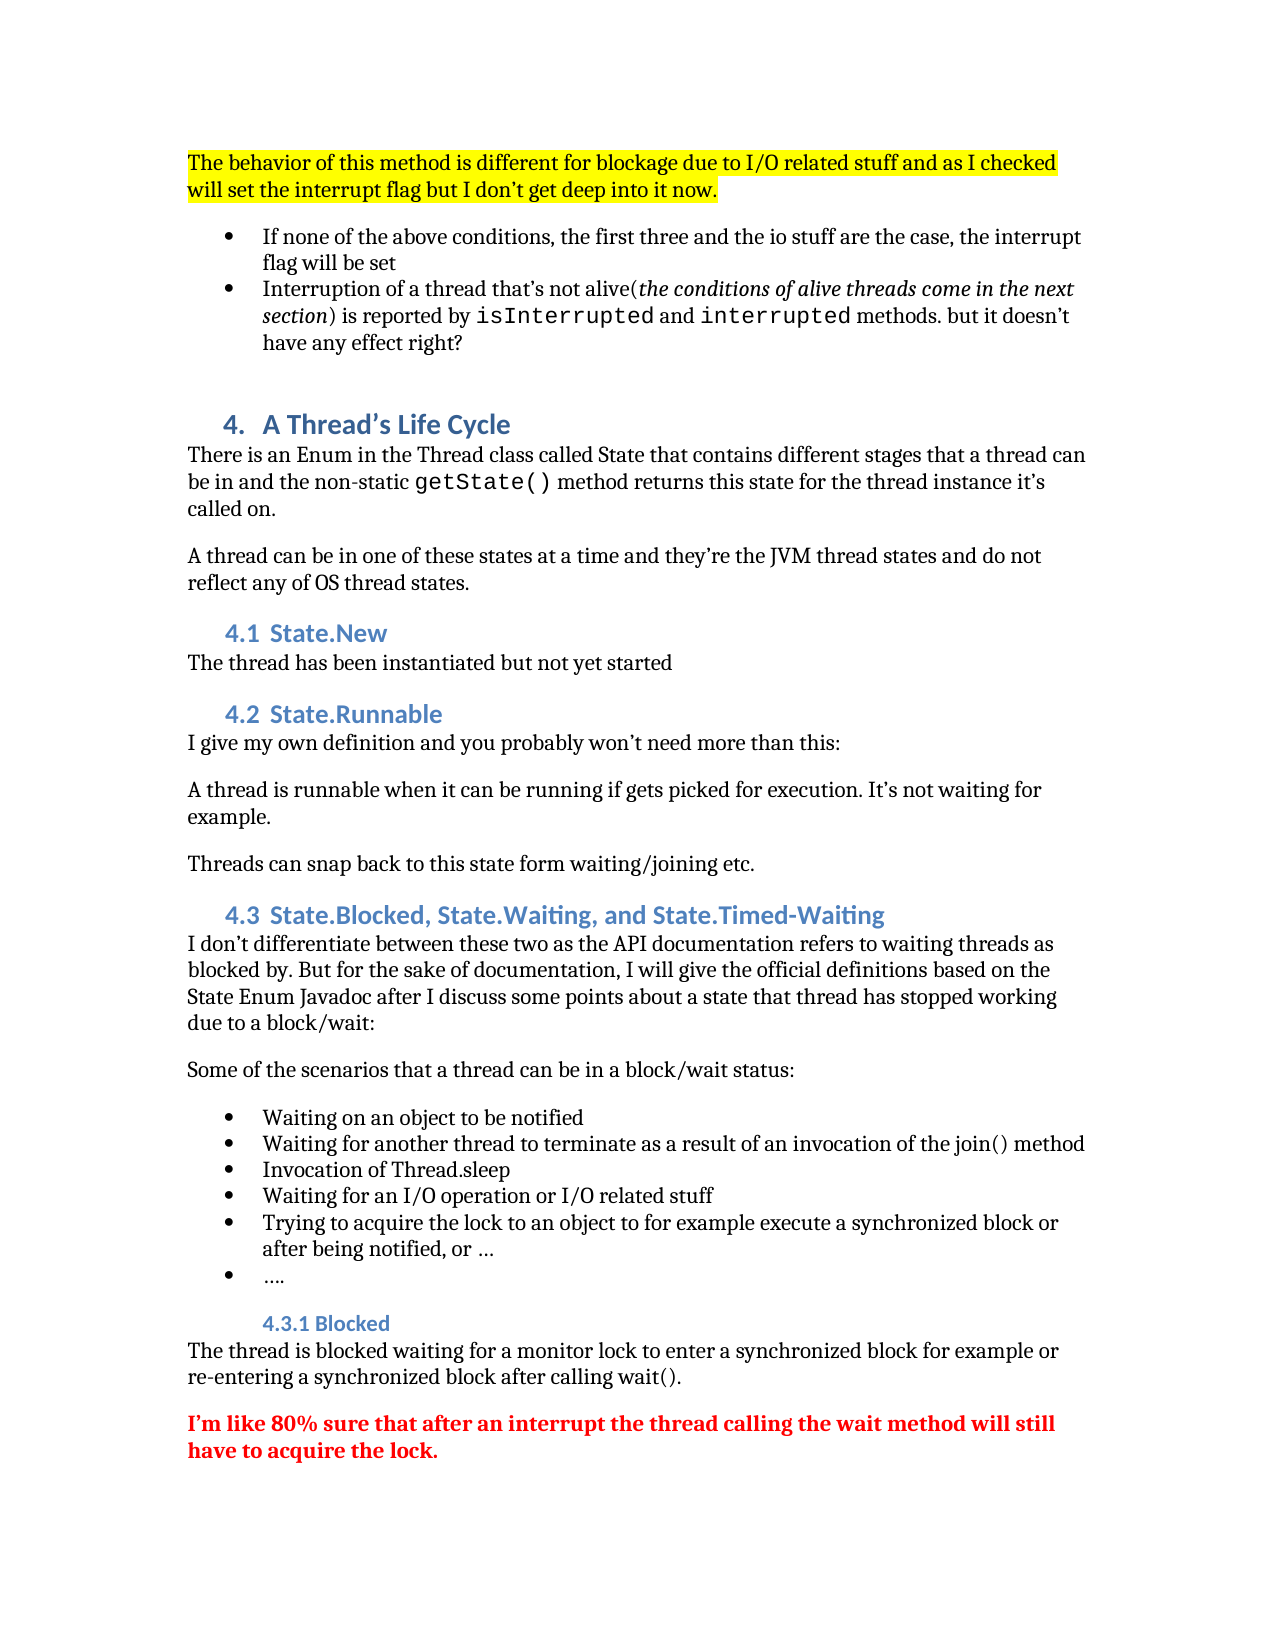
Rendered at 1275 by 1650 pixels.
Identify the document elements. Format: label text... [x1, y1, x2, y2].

subtitle Blocked [262, 1309, 1087, 1338]
list Waiting for another thread to terminate as a result of an invocation of the join() method [225, 1131, 1087, 1157]
text There is an Enum in the Thread class called State that contains different stages that a thread can be in and the non-static getState() method returns this state for the thread instance it’s called on. [187, 442, 1087, 522]
text The thread is blocked waiting for a monitor lock to enter a synchronized block for example or re-entering a synchronized block after calling wait(). [187, 1338, 1087, 1390]
list Invocation of Thread.sleep [225, 1157, 1087, 1183]
list Waiting for an I/O operation or I/O related stuff [225, 1183, 1087, 1210]
list Trying to acquire the lock to an object to for example execute a synchronized block or after being notified, or … [225, 1210, 1087, 1262]
list …. [225, 1262, 1087, 1289]
text Threads can snap back to this state form waiting/joining etc. [187, 851, 1087, 877]
subtitle A Thread’s Life Cycle [223, 406, 1087, 442]
list Interruption of a thread that’s not alive(the conditions of alive threads come in the next section) is reported by isInterrupted and interrupted methods. but it doesn’t have any effect right? [225, 276, 1087, 356]
subtitle State.New [225, 617, 1087, 650]
text A thread is runnable when it can be running if gets picked for execution. It’s not waiting for example. [187, 777, 1087, 830]
list Waiting on an object to be notified [225, 1104, 1087, 1131]
list If none of the above conditions, the first three and the io stuff are the case, the interrupt flag will be set [225, 223, 1087, 276]
text The thread has been instantiated but not yet started [187, 650, 1087, 676]
subtitle State.Runnable [225, 697, 1087, 730]
text The behavior of this method is different for blockage due to I/O related stuff and as I checked will set the interrupt flag but I don’t get deep into it now. [718, 150, 1087, 203]
text I don’t differentiate between these two as the API documentation refers to waiting threads as blocked by. But for the sake of documentation, I will give the official definitions based on the State Enum Javadoc after I discuss some points about a state that thread has stopped working due to a block/wait: [187, 931, 1087, 1036]
text Some of the scenarios that a thread can be in a block/wait status: [187, 1057, 1087, 1083]
text I give my own definition and you probably won’t need more than this: [187, 730, 1087, 756]
text I’m like 80% sure that after an interrupt the thread calling the wait method will still have to acquire the lock. [187, 1411, 1087, 1464]
subtitle State.Blocked, State.Waiting, and State.Timed-Waiting [225, 898, 1087, 931]
text A thread can be in one of these states at a time and they’re the JVM thread states and do not reflect any of OS thread states. [187, 543, 1087, 596]
